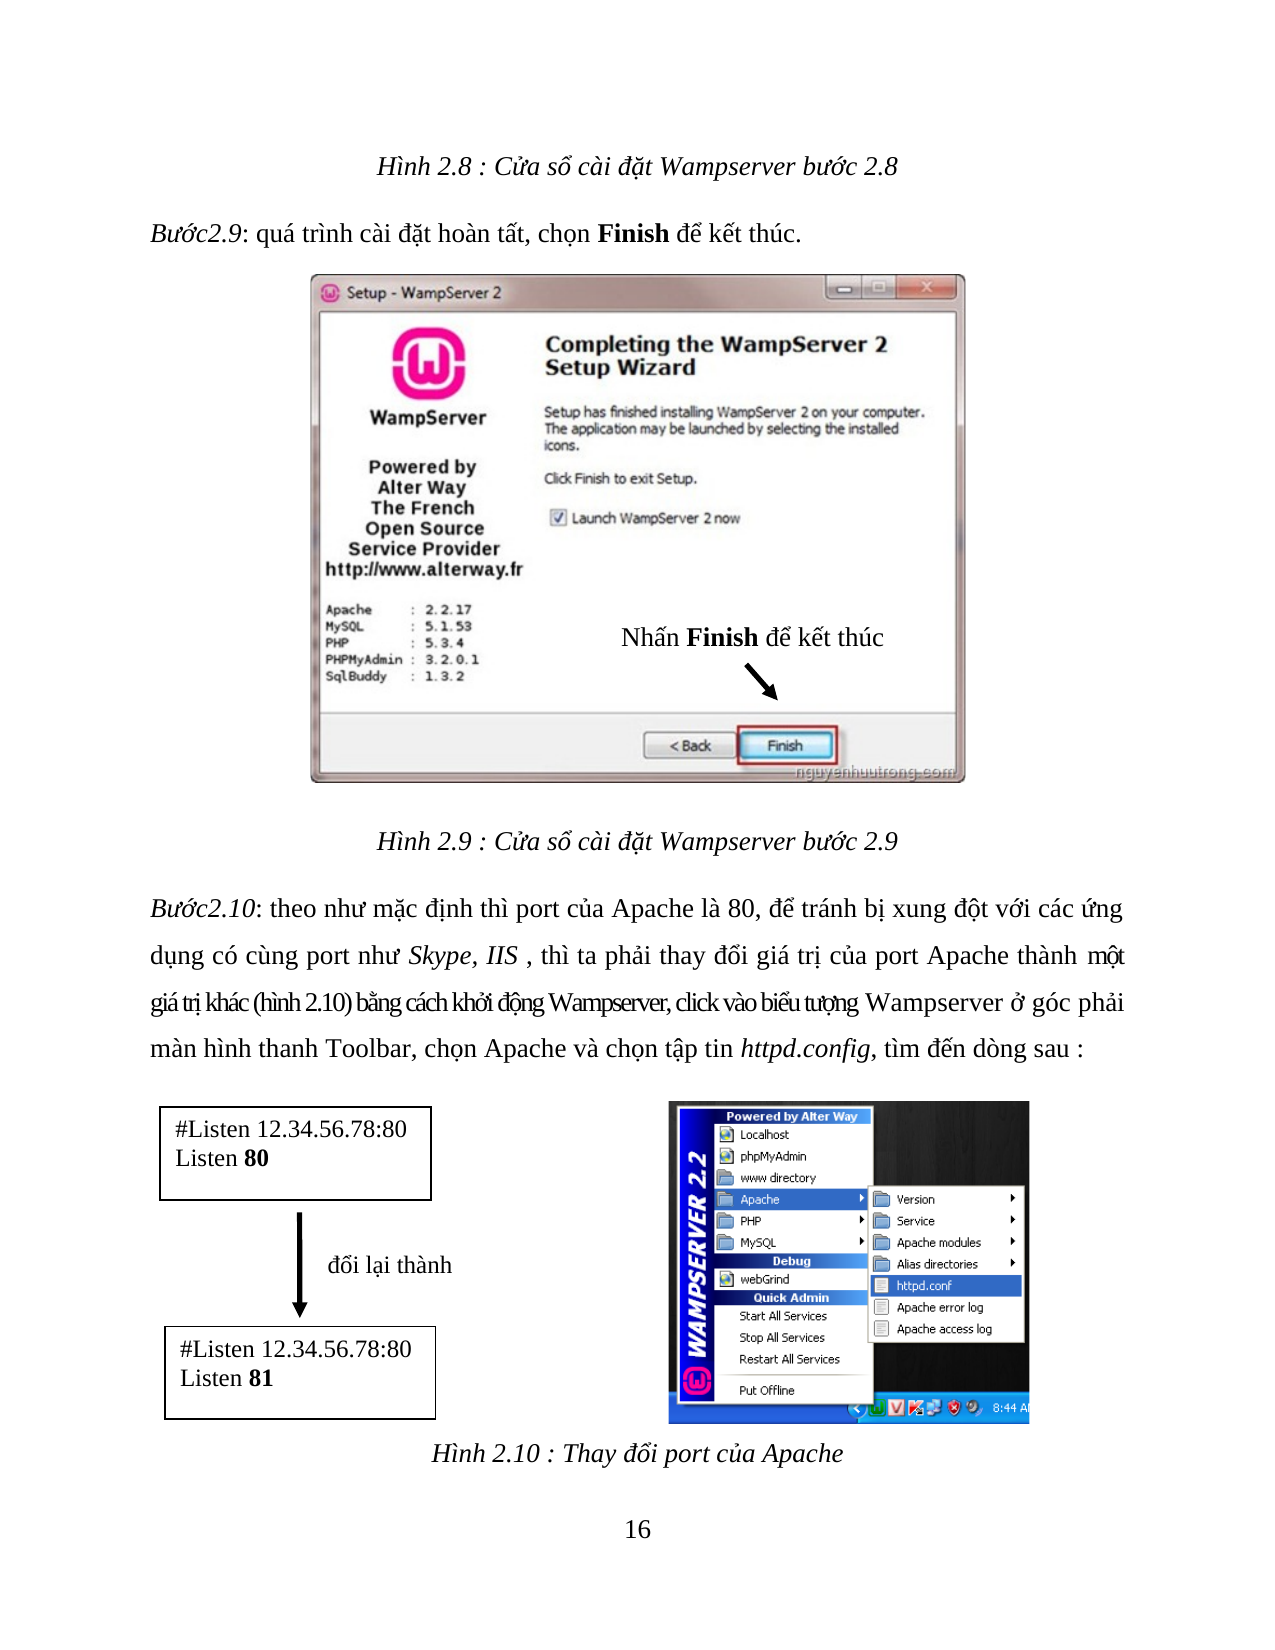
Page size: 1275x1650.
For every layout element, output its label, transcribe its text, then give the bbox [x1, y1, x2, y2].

picture [310, 274, 966, 783]
text Hình 2.10 : Thay đổi port của Apache [150, 1437, 1125, 1469]
text Hình 2.9 : Cửa sổ cài đặt Wampserver bước 2.9 [150, 825, 1125, 856]
text Bước2.10: theo như mặc định thì port của Apache là 80, để tránh bị xung đột với các ứng dụng có cùng port như Skype, IIS , thì ta phải thay đổi giá trị của port Apache thành một giá trị khác (hình 2.10) bằng cách khởi động Wampserver, click vào biểu tượng Wampserver ở góc phải màn hình thanh Toolbar, chọn Apache và chọn tập tin httpd.config, tìm đến dòng sau : [150, 892, 1125, 1064]
text Hình 2.8 : Cửa sổ cài đặt Wampserver bước 2.8 [150, 150, 1125, 181]
text Bước2.9: quá trình cài đặt hoàn tất, chọn Finish để kết thúc. [150, 217, 1125, 249]
picture [668, 1101, 1030, 1424]
